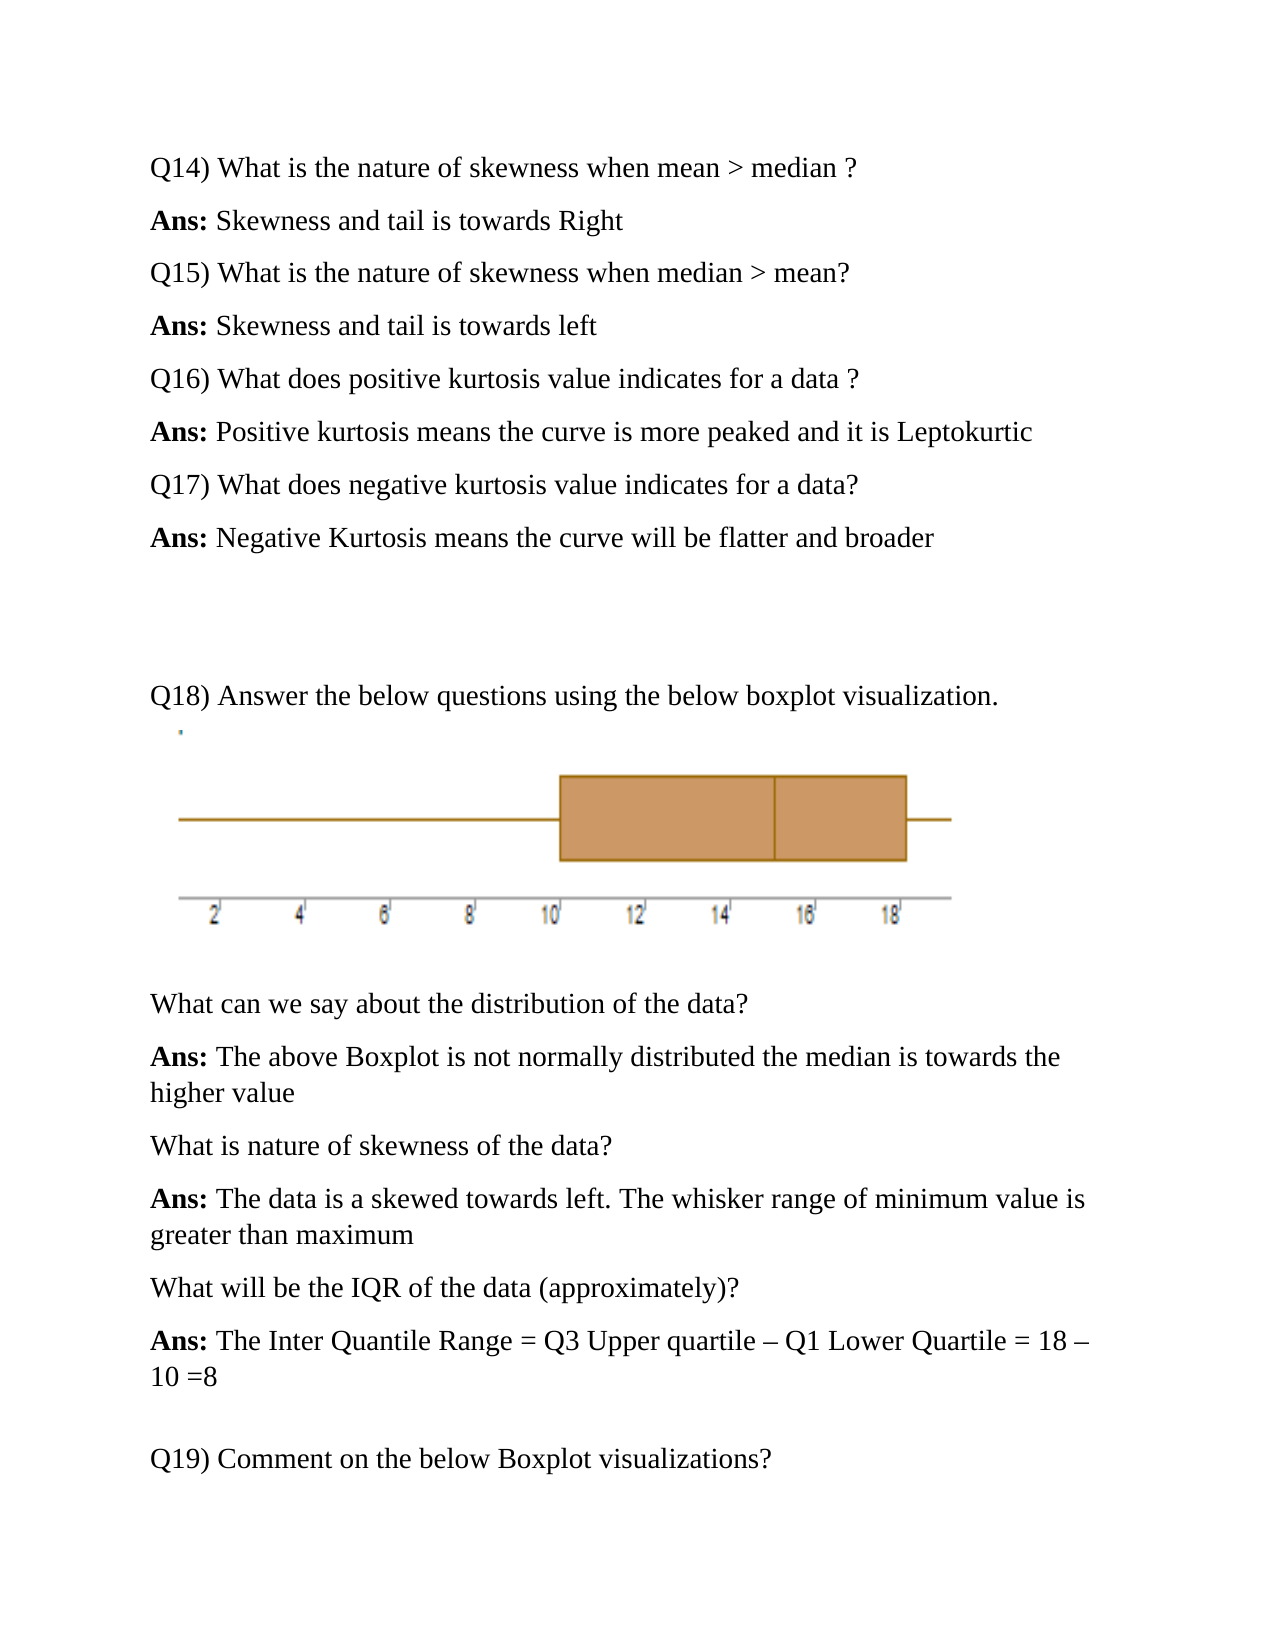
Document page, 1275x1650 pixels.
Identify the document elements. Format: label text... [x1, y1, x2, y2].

text Ans: Positive kurtosis means the curve is more peaked and it is Leptokurtic [150, 414, 1125, 448]
text What will be the IQR of the data (approximately)? [150, 1270, 1125, 1303]
text Q18) Answer the below questions using the below boxplot visualization. [150, 678, 1125, 712]
text Ans: The above Boxplot is not normally distributed the median is towards the higher value [150, 1039, 1125, 1109]
text Ans: Negative Kurtosis means the curve will be flatter and broader [150, 520, 1125, 553]
text Q15) What is the nature of skewness when median > mean? [150, 256, 1125, 289]
text Q17) What does negative kurtosis value indicates for a data? [150, 467, 1125, 500]
text Ans: Skewness and tail is towards left [150, 308, 1125, 342]
text What can we say about the distribution of the data? [150, 986, 1125, 1020]
picture [150, 730, 1068, 968]
text What is nature of skewness of the data? [150, 1128, 1125, 1162]
text Q14) What is the nature of skewness when mean > median ? [150, 150, 1125, 183]
text Ans: Skewness and tail is towards Right [150, 203, 1125, 236]
text Q19) Comment on the below Boxplot visualizations? [150, 1441, 1125, 1475]
text Q16) What does positive kurtosis value indicates for a data ? [150, 361, 1125, 395]
text Ans: The data is a skewed towards left. The whisker range of minimum value is greater than maximum [150, 1181, 1125, 1251]
text Ans: The Inter Quantile Range = Q3 Upper quartile – Q1 Lower Quartile = 18 – 10 =8 [150, 1323, 1125, 1423]
